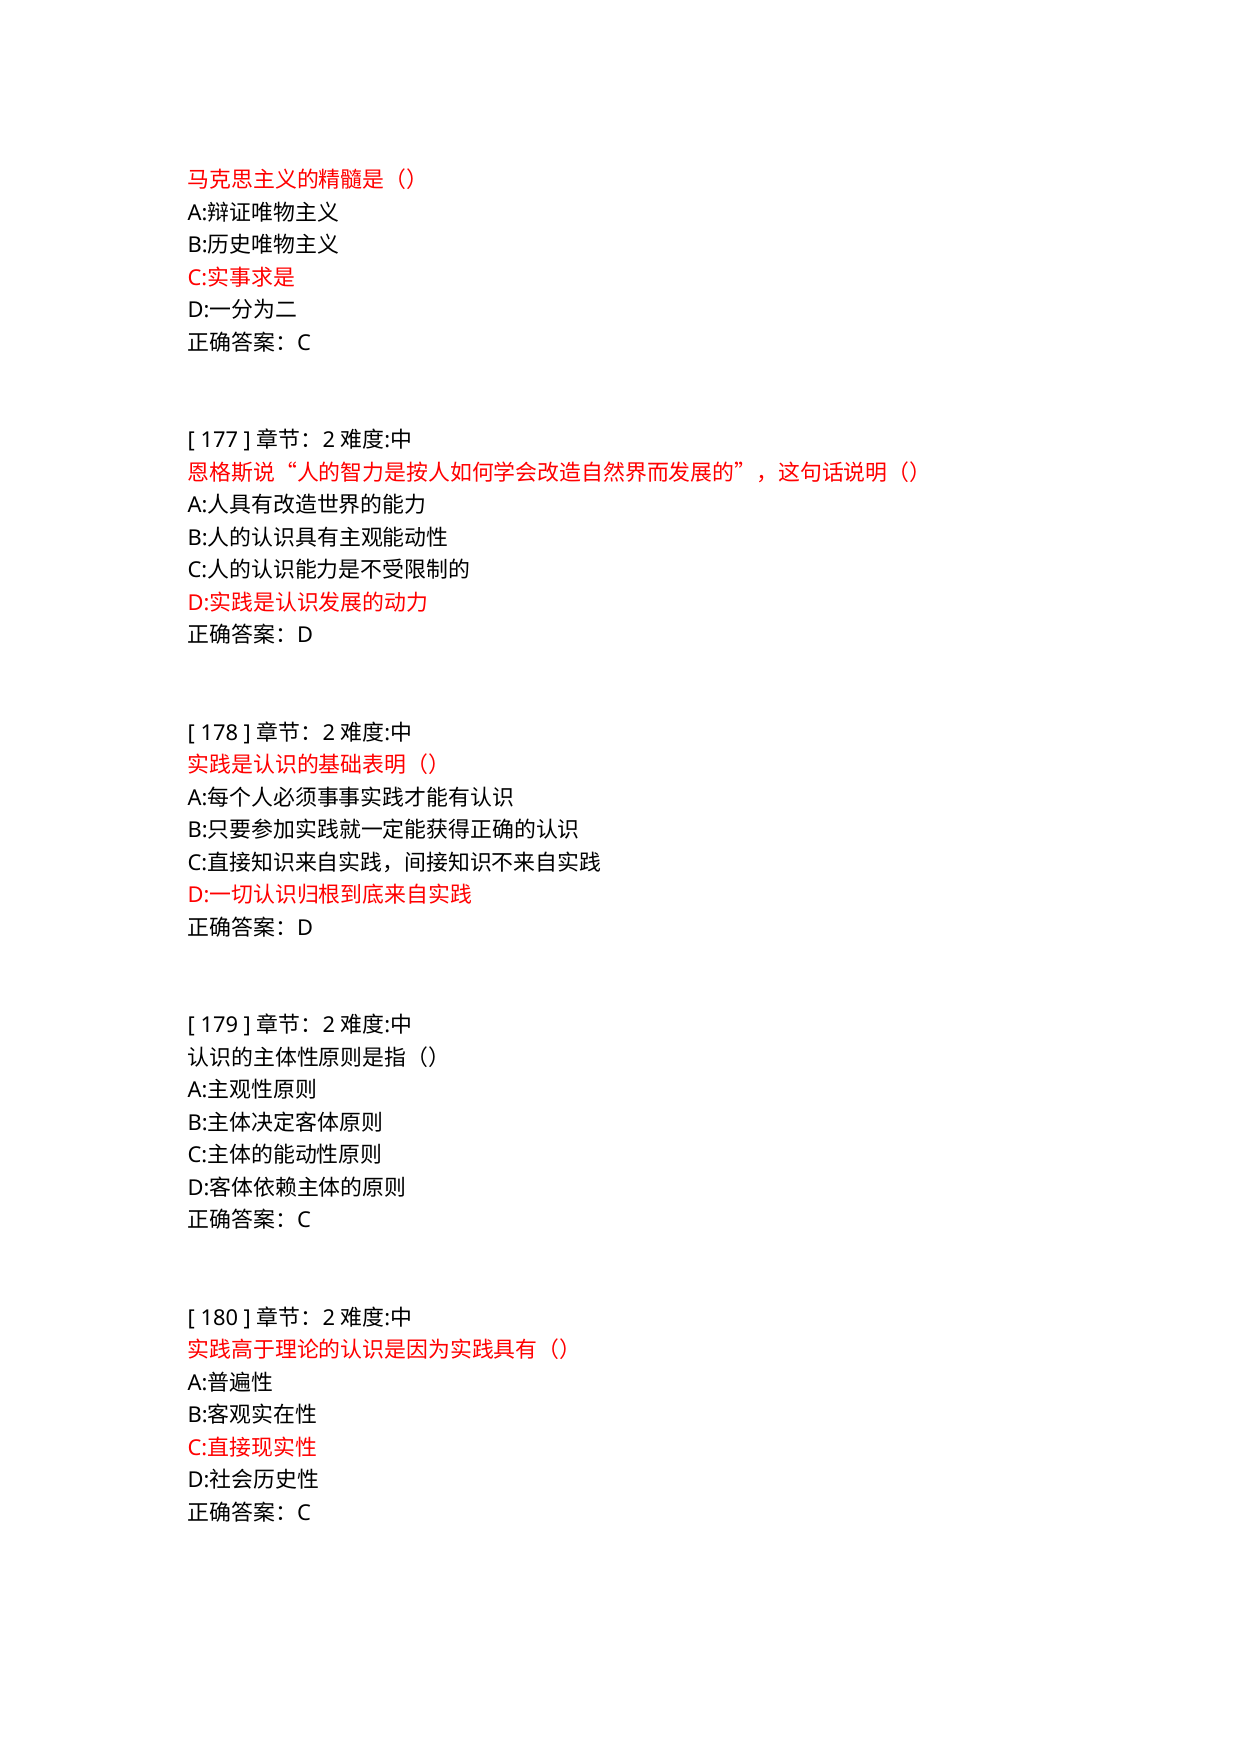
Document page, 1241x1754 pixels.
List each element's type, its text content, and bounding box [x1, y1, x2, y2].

text [ 178 ] 章节：2 难度:中 [187, 714, 1053, 747]
text 正确答案：C [187, 324, 1053, 357]
text B:主体决定客体原则 [187, 1104, 1053, 1137]
text B:客观实在性 [187, 1397, 1053, 1429]
text B:只要参加实践就一定能获得正确的认识 [187, 812, 1053, 844]
text 认识的主体性原则是指（） [187, 1039, 1053, 1072]
text 实践高于理论的认识是因为实践具有（） [187, 1332, 1053, 1364]
text D:社会历史性 [187, 1462, 1053, 1494]
text A:辩证唯物主义 [187, 194, 1053, 227]
text 实践是认识的基础表明（） [187, 747, 1053, 779]
text D:实践是认识发展的动力 [187, 584, 1053, 617]
text C:实事求是 [187, 259, 1053, 292]
text C:直接知识来自实践，间接知识不来自实践 [187, 844, 1053, 877]
text 正确答案：D [187, 617, 1053, 649]
text D:客体依赖主体的原则 [187, 1169, 1053, 1202]
text 正确答案：C [187, 1202, 1053, 1234]
text [ 180 ] 章节：2 难度:中 [187, 1299, 1053, 1332]
text C:主体的能动性原则 [187, 1137, 1053, 1169]
text A:每个人必须事事实践才能有认识 [187, 779, 1053, 812]
text A:人具有改造世界的能力 [187, 487, 1053, 519]
text [ 177 ] 章节：2 难度:中 [187, 422, 1053, 454]
text D:一切认识归根到底来自实践 [187, 877, 1053, 909]
text B:历史唯物主义 [187, 227, 1053, 259]
text 正确答案：C [187, 1494, 1053, 1527]
text A:主观性原则 [187, 1072, 1053, 1104]
text D:一分为二 [187, 292, 1053, 324]
text 正确答案：D [187, 909, 1053, 942]
text C:直接现实性 [187, 1429, 1053, 1462]
text A:普遍性 [187, 1364, 1053, 1397]
text C:人的认识能力是不受限制的 [187, 552, 1053, 584]
text 恩格斯说“人的智力是按人如何学会改造自然界而发展的”，这句话说明（） [187, 454, 1053, 487]
text B:人的认识具有主观能动性 [187, 519, 1053, 552]
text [187, 162, 1053, 194]
text [ 179 ] 章节：2 难度:中 [187, 1007, 1053, 1039]
